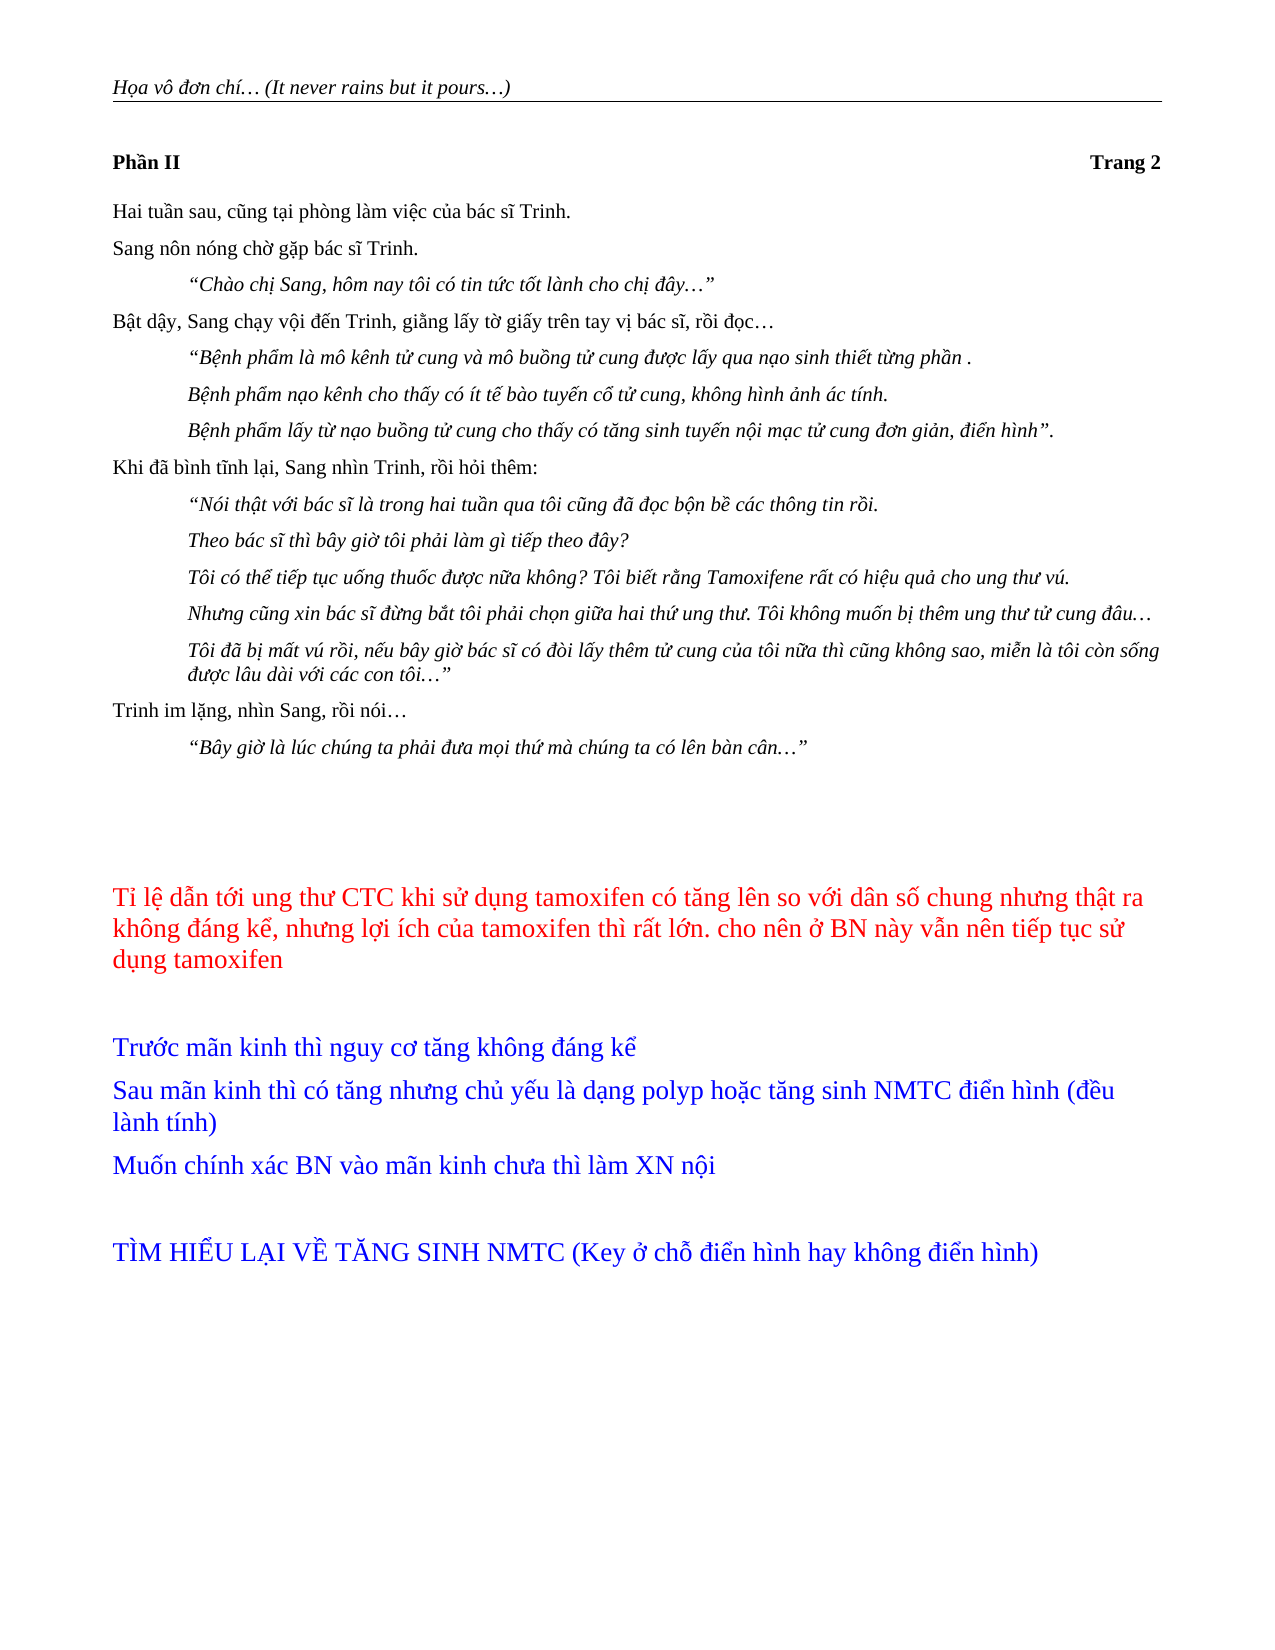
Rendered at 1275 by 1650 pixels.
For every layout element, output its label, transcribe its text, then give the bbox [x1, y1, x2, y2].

text Muốn chính xác BN vào mãn kinh chưa thì làm XN nội [112, 1149, 1162, 1180]
text Tôi đã bị mất vú rồi, nếu bây giờ bác sĩ có đòi lấy thêm tử cung của tôi nữa thì cũng không sao, miễn là tôi còn sống được lâu dài với các con tôi…” [187, 638, 1162, 686]
text Bệnh phẩm nạo kênh cho thấy có ít tế bào tuyến cổ tử cung, không hình ảnh ác tính. [187, 382, 1162, 406]
text “Nói thật với bác sĩ là trong hai tuần qua tôi cũng đã đọc bộn bề các thông tin rồi. [187, 492, 1162, 516]
text Hai tuần sau, cũng tại phòng làm việc của bác sĩ Trinh. [112, 199, 1162, 223]
text Phần II Trang 2 [112, 150, 1162, 174]
text Trước mãn kinh thì nguy cơ tăng không đáng kể [112, 1031, 1162, 1062]
text Theo bác sĩ thì bây giờ tôi phải làm gì tiếp theo đây? [187, 528, 1162, 552]
text “Bệnh phẩm là mô kênh tử cung và mô buồng tử cung được lấy qua nạo sinh thiết từng phần . [187, 345, 1162, 369]
text Trinh im lặng, nhìn Sang, rồi nói… [112, 698, 1162, 722]
text Nhưng cũng xin bác sĩ đừng bắt tôi phải chọn giữa hai thứ ung thư. Tôi không muốn bị thêm ung thư tử cung đâu… [187, 601, 1162, 625]
text TÌM HIỂU LẠI VỀ TĂNG SINH NMTC (Key ở chỗ điển hình hay không điển hình) [112, 1237, 1162, 1268]
text “Chào chị Sang, hôm nay tôi có tin tức tốt lành cho chị đây…” [187, 272, 1162, 296]
text Sang nôn nóng chờ gặp bác sĩ Trinh. [112, 236, 1162, 260]
text Tôi có thể tiếp tục uống thuốc được nữa không? Tôi biết rằng Tamoxifene rất có hiệu quả cho ung thư vú. [187, 565, 1162, 589]
text Sau mãn kinh thì có tăng nhưng chủ yếu là dạng polyp hoặc tăng sinh NMTC điển hình (đều lành tính) [112, 1074, 1162, 1137]
text Bệnh phẩm lấy từ nạo buồng tử cung cho thấy có tăng sinh tuyến nội mạc tử cung đơn giản, điển hình”. [187, 418, 1162, 442]
text “Bây giờ là lúc chúng ta phải đưa mọi thứ mà chúng ta có lên bàn cân…” [187, 735, 1162, 759]
text Khi đã bình tĩnh lại, Sang nhìn Trinh, rồi hỏi thêm: [112, 455, 1162, 479]
text Bật dậy, Sang chạy vội đến Trinh, giằng lấy tờ giấy trên tay vị bác sĩ, rồi đọc… [112, 309, 1162, 333]
text Tỉ lệ dẫn tới ung thư CTC khi sử dụng tamoxifen có tăng lên so với dân số chung nhưng thật ra không đáng kể, nhưng lợi ích của tamoxifen thì rất lớn. cho nên ở BN này vẫn nên tiếp tục sử dụng tamoxifen [112, 881, 1162, 975]
